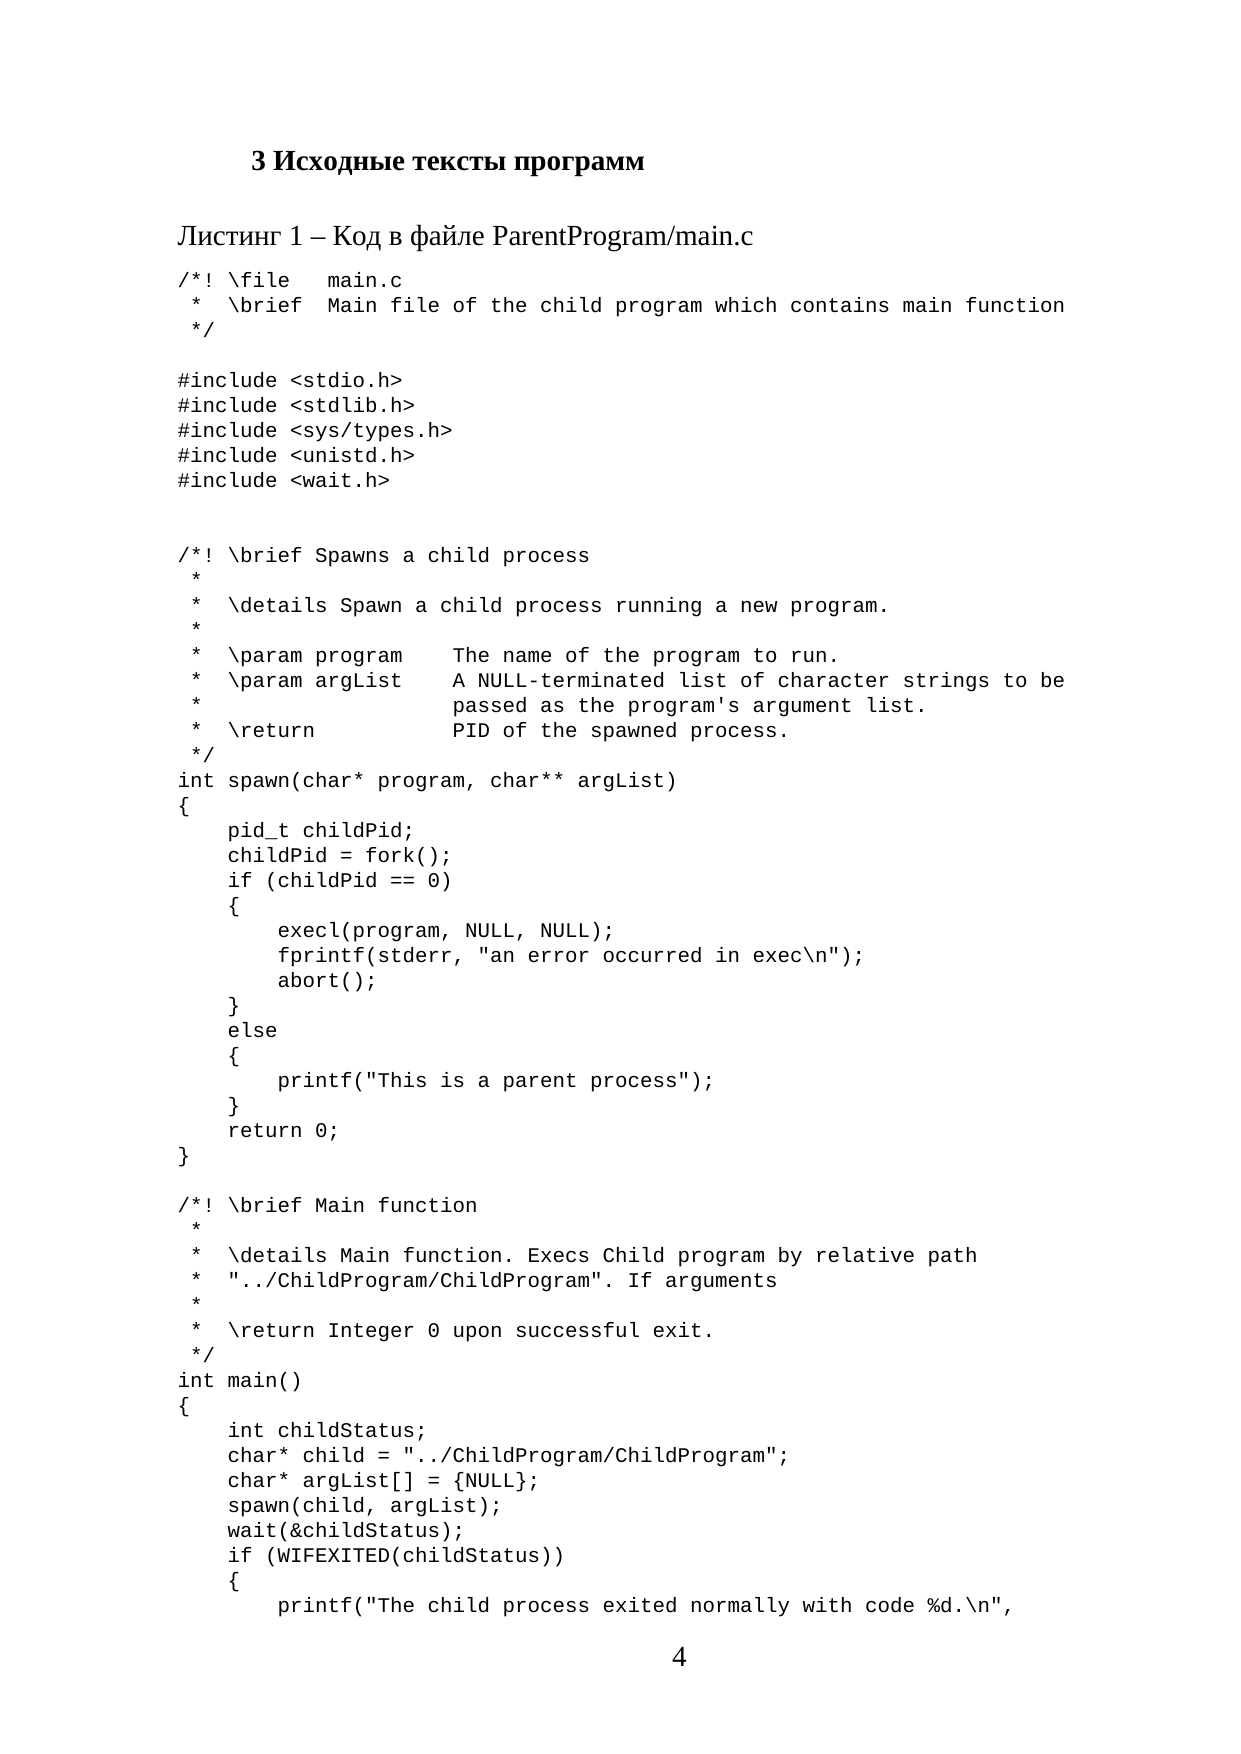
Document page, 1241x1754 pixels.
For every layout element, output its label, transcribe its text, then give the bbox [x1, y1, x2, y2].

text Листинг 1 – Код в файле ParentProgram/main.c [177, 218, 1181, 252]
text { [177, 1044, 1181, 1069]
text * \param program The name of the program to run. [177, 644, 1181, 669]
text #include <wait.h> [177, 469, 1181, 494]
text /*! \file main.c [177, 269, 1181, 294]
text childPid = fork(); [177, 844, 1181, 869]
text #include <stdio.h> [177, 369, 1181, 394]
text { [177, 794, 1181, 819]
text */ [177, 319, 1181, 344]
text printf("The child process exited normally with code %d.\n", [177, 1594, 1181, 1619]
text * passed as the program's argument list. [177, 694, 1181, 719]
text * \brief Main file of the child program which contains main function [177, 294, 1181, 319]
text #include <unistd.h> [177, 444, 1181, 469]
text printf("This is a parent process"); [177, 1069, 1181, 1094]
text char* argList[] = {NULL}; [177, 1469, 1181, 1494]
text if (WIFEXITED(childStatus)) [177, 1544, 1181, 1569]
text Исходные тексты программ [177, 143, 1181, 177]
text } [177, 1094, 1181, 1119]
text { [177, 1569, 1181, 1594]
text * \param argList A NULL-terminated list of character strings to be [177, 669, 1181, 694]
text int main() [177, 1369, 1181, 1394]
text * \return PID of the spawned process. [177, 719, 1181, 744]
text } [177, 1144, 1181, 1169]
text #include <stdlib.h> [177, 394, 1181, 419]
text * \return Integer 0 upon successful exit. [177, 1319, 1181, 1344]
text abort(); [177, 969, 1181, 994]
text * \details Main function. Execs Child program by relative path [177, 1244, 1181, 1269]
text * [177, 1294, 1181, 1319]
text } [177, 994, 1181, 1019]
text int spawn(char* program, char** argList) [177, 769, 1181, 794]
text * [177, 569, 1181, 594]
text { [177, 1394, 1181, 1419]
text if (childPid == 0) [177, 869, 1181, 894]
text return 0; [177, 1119, 1181, 1144]
text else [177, 1019, 1181, 1044]
text wait(&childStatus); [177, 1519, 1181, 1544]
text spawn(child, argList); [177, 1494, 1181, 1519]
text fprintf(stderr, "an error occurred in exec\n"); [177, 944, 1181, 969]
text */ [177, 1344, 1181, 1369]
text */ [177, 744, 1181, 769]
text * \details Spawn a child process running a new program. [177, 594, 1181, 619]
text #include <sys/types.h> [177, 419, 1181, 444]
text pid_t childPid; [177, 819, 1181, 844]
text execl(program, NULL, NULL); [177, 919, 1181, 944]
text { [177, 894, 1181, 919]
text char* child = "../ChildProgram/ChildProgram"; [177, 1444, 1181, 1469]
text * [177, 1219, 1181, 1244]
text int childStatus; [177, 1419, 1181, 1444]
text /*! \brief Main function [177, 1194, 1181, 1219]
text /*! \brief Spawns a child process [177, 544, 1181, 569]
text * [177, 619, 1181, 644]
text * "../ChildProgram/ChildProgram". If arguments [177, 1269, 1181, 1294]
